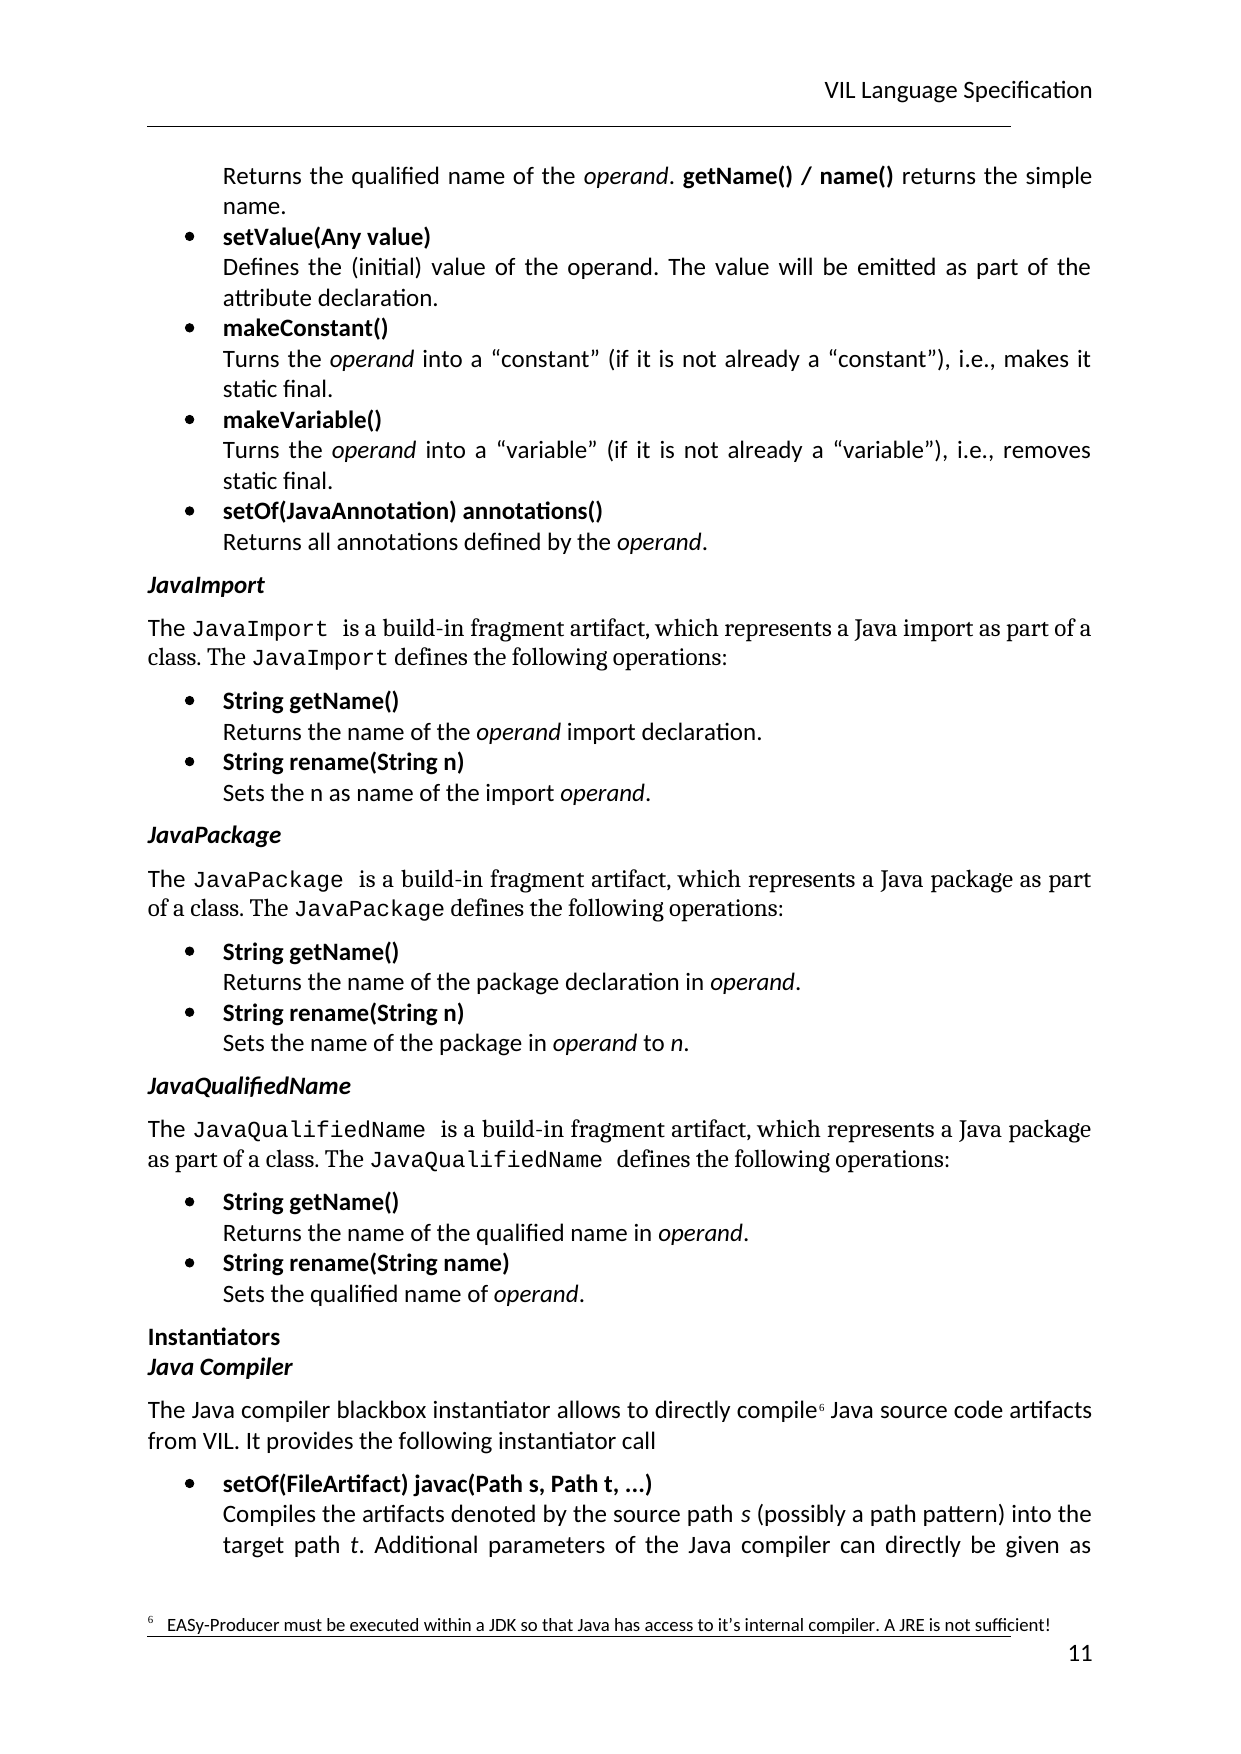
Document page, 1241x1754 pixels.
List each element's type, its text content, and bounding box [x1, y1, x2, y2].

list Defines the (initial) value of the operand. The value will be emitted as part of the attribute declaration. [223, 251, 1093, 312]
list Returns all annotations defined by the operand. [223, 526, 1093, 557]
list makeConstant() [185, 312, 1093, 343]
list String getName() [185, 1186, 1093, 1217]
list Turns the operand into a “variable” (if it is not already a “variable”), i.e., removes static final. [223, 434, 1093, 496]
text JavaQualifiedName [148, 1070, 1093, 1101]
list Turns the operand into a “constant” (if it is not already a “constant”), i.e., makes it static final. [223, 343, 1093, 404]
list String getName() [185, 936, 1093, 966]
list String getName() [185, 685, 1093, 716]
list setOf(FileArtifact) javac(Path s, Path t, ...) [185, 1468, 1093, 1498]
text The Java compiler blackbox instantiator allows to directly compile Java source code artifacts from VIL. It provides the following instantiator call [148, 1394, 1093, 1456]
list String rename(String name) [185, 1247, 1093, 1278]
list Sets the qualified name of operand. [223, 1278, 1093, 1308]
text The JavaPackage is a build-in fragment artifact, which represents a Java package as part of a class. The JavaPackage defines the following operations: [148, 863, 1093, 923]
list setValue(Any value) [185, 221, 1093, 251]
list String rename(String n) [185, 997, 1093, 1027]
list setOf(JavaAnnotation) annotations() [185, 496, 1093, 526]
list Sets the n as name of the import operand. [223, 777, 1093, 807]
list Returns the name of the qualified name in operand. [223, 1217, 1093, 1247]
list makeVariable() [185, 404, 1093, 434]
list String rename(String n) [185, 746, 1093, 777]
list Sets the name of the package in operand to n. [223, 1027, 1093, 1058]
list Returns the name of the operand import declaration. [223, 716, 1093, 746]
text JavaPackage [148, 820, 1093, 850]
list Returns the name of the package declaration in operand. [223, 966, 1093, 997]
text Java Compiler [148, 1351, 1093, 1382]
text The JavaQualifiedName is a build-in fragment artifact, which represents a Java package as part of a class. The JavaQualifiedName defines the following operations: [148, 1113, 1093, 1174]
text Instantiators [148, 1321, 1093, 1351]
list Returns the qualified name of the operand. getName() / name() returns the simple name. [223, 160, 1093, 221]
text JavaImport [148, 569, 1093, 599]
text The JavaImport is a build-in fragment artifact, which represents a Java import as part of a class. The JavaImport defines the following operations: [148, 612, 1093, 673]
